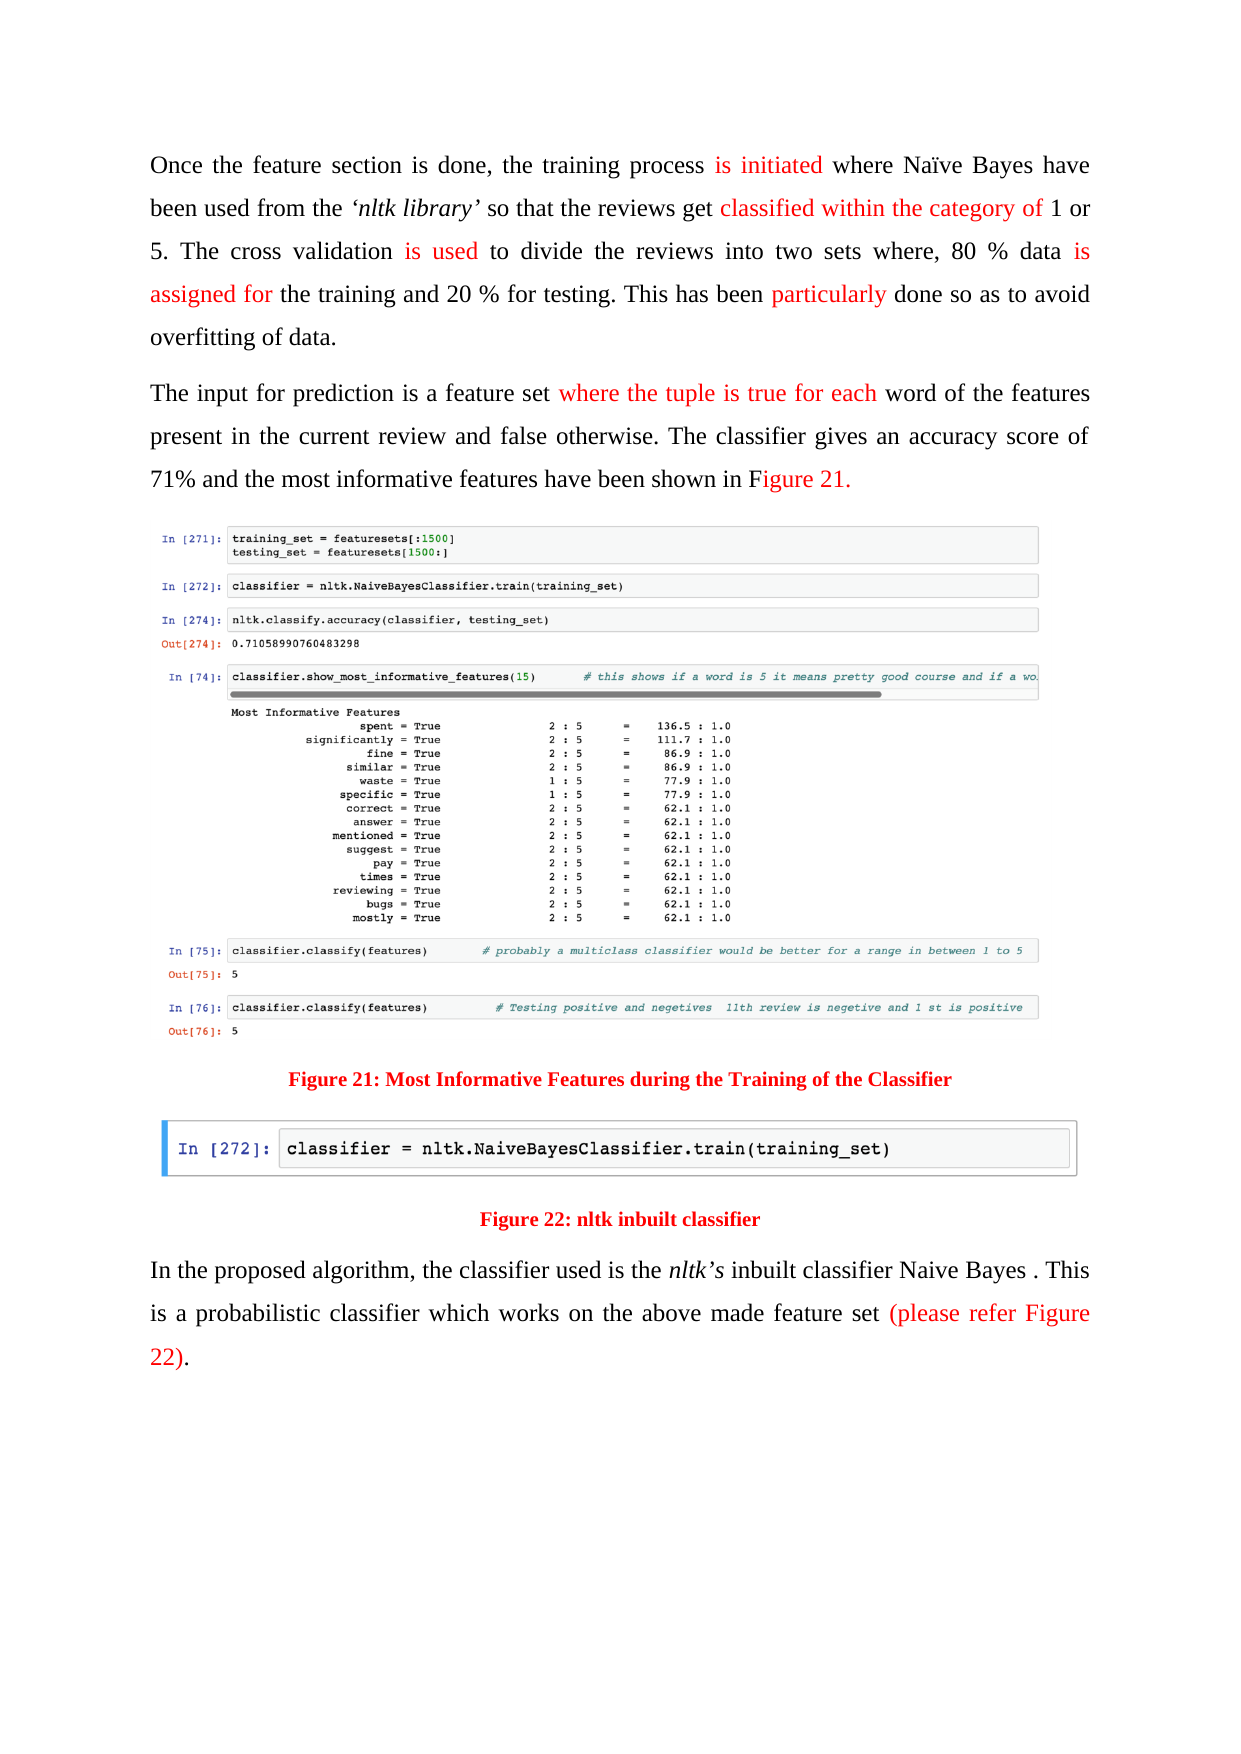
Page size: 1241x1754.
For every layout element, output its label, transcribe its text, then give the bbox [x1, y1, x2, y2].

picture [150, 1115, 1090, 1181]
text Figure 22: nltk inbuilt classifier [150, 1207, 1090, 1231]
picture [150, 520, 1052, 1040]
text Once the feature section is done, the training process is initiated where Naïve Bayes have been used from the ‘nltk library’ so that the reviews get classified within the category of 1 or 5. The cross validation is used to divide the reviews into two sets where, 80 % data is assigned for the training and 20 % for testing. This has been particularly done so as to avoid overfitting of data. [150, 150, 1090, 351]
text Figure 21: Most Informative Features during the Training of the Classifier [150, 1066, 1090, 1091]
text In the proposed algorithm, the classifier used is the nltk’s inbuilt classifier Naive Bayes . This is a probabilistic classifier which works on the above made feature set (please refer Figure 22). [150, 1255, 1090, 1370]
text The input for prediction is a feature set where the tuple is true for each word of the features present in the current review and false otherwise. The classifier gives an accuracy score of 71% and the most informative features have been shown in Figure 21. [150, 378, 1090, 493]
